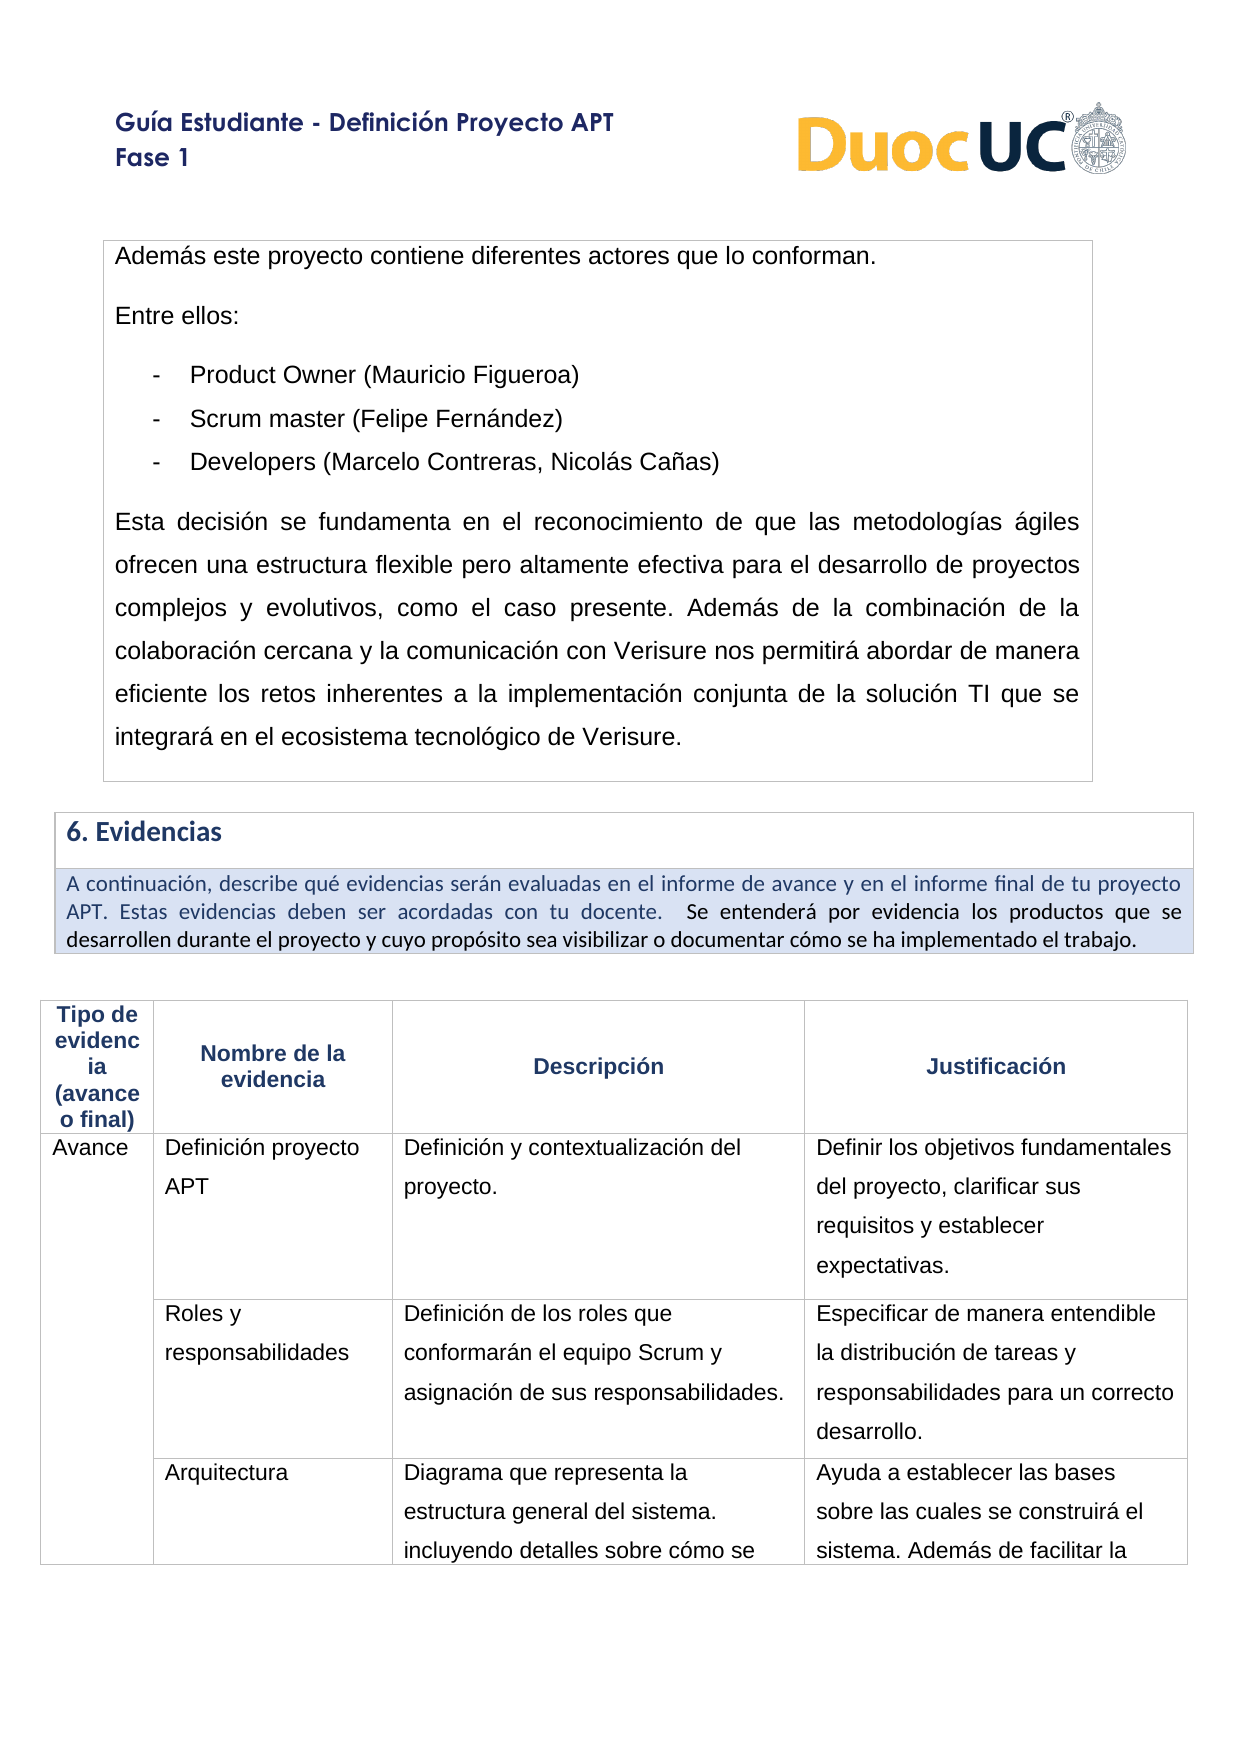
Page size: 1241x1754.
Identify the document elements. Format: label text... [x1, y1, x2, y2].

table_header 6. Evidencias [56, 813, 1193, 868]
table_cell A continuación, describe qué evidencias serán evaluadas en el informe de avance y en el informe final de tu proyecto APT. Estas evidencias deben ser acordadas con tu docente. Se entenderá por evidencia los productos que se desarrollen durante el proyecto y cuyo propósito sea visibilizar o documentar cómo se ha implementado el trabajo. [56, 869, 1193, 953]
table_cell Definición proyecto APT [154, 1134, 392, 1298]
table_cell Avance [41, 1134, 153, 1564]
table_cell Definición y contextualización del proyecto. [393, 1134, 804, 1298]
table_header Tipo de evidencia (avance o final) [41, 1001, 153, 1132]
table_cell Roles y responsabilidades [154, 1300, 392, 1457]
table_cell Ayuda a establecer las bases sobre las cuales se construirá el sistema. Además de facilitar la comprensión sobre la estructura del sistema. [805, 1459, 1187, 1564]
table_cell Diagrama que representa la estructura general del sistema. incluyendo detalles sobre cómo se conectan e interactúan entre sí. [393, 1459, 804, 1564]
table_header Justificación [805, 1001, 1187, 1132]
table_header Nombre de la evidencia [154, 1001, 392, 1132]
table_cell Definir los objetivos fundamentales del proyecto, clarificar sus requisitos y establecer expectativas. [805, 1134, 1187, 1298]
picture [798, 102, 1126, 174]
table_cell Especificar de manera entendible la distribución de tareas y responsabilidades para un correcto desarrollo. [805, 1300, 1187, 1457]
table_cell Definición de los roles que conformarán el equipo Scrum y asignación de sus responsabilidades. [393, 1300, 804, 1457]
table_header Descripción [393, 1001, 804, 1132]
table_cell Arquitectura [154, 1459, 392, 1564]
